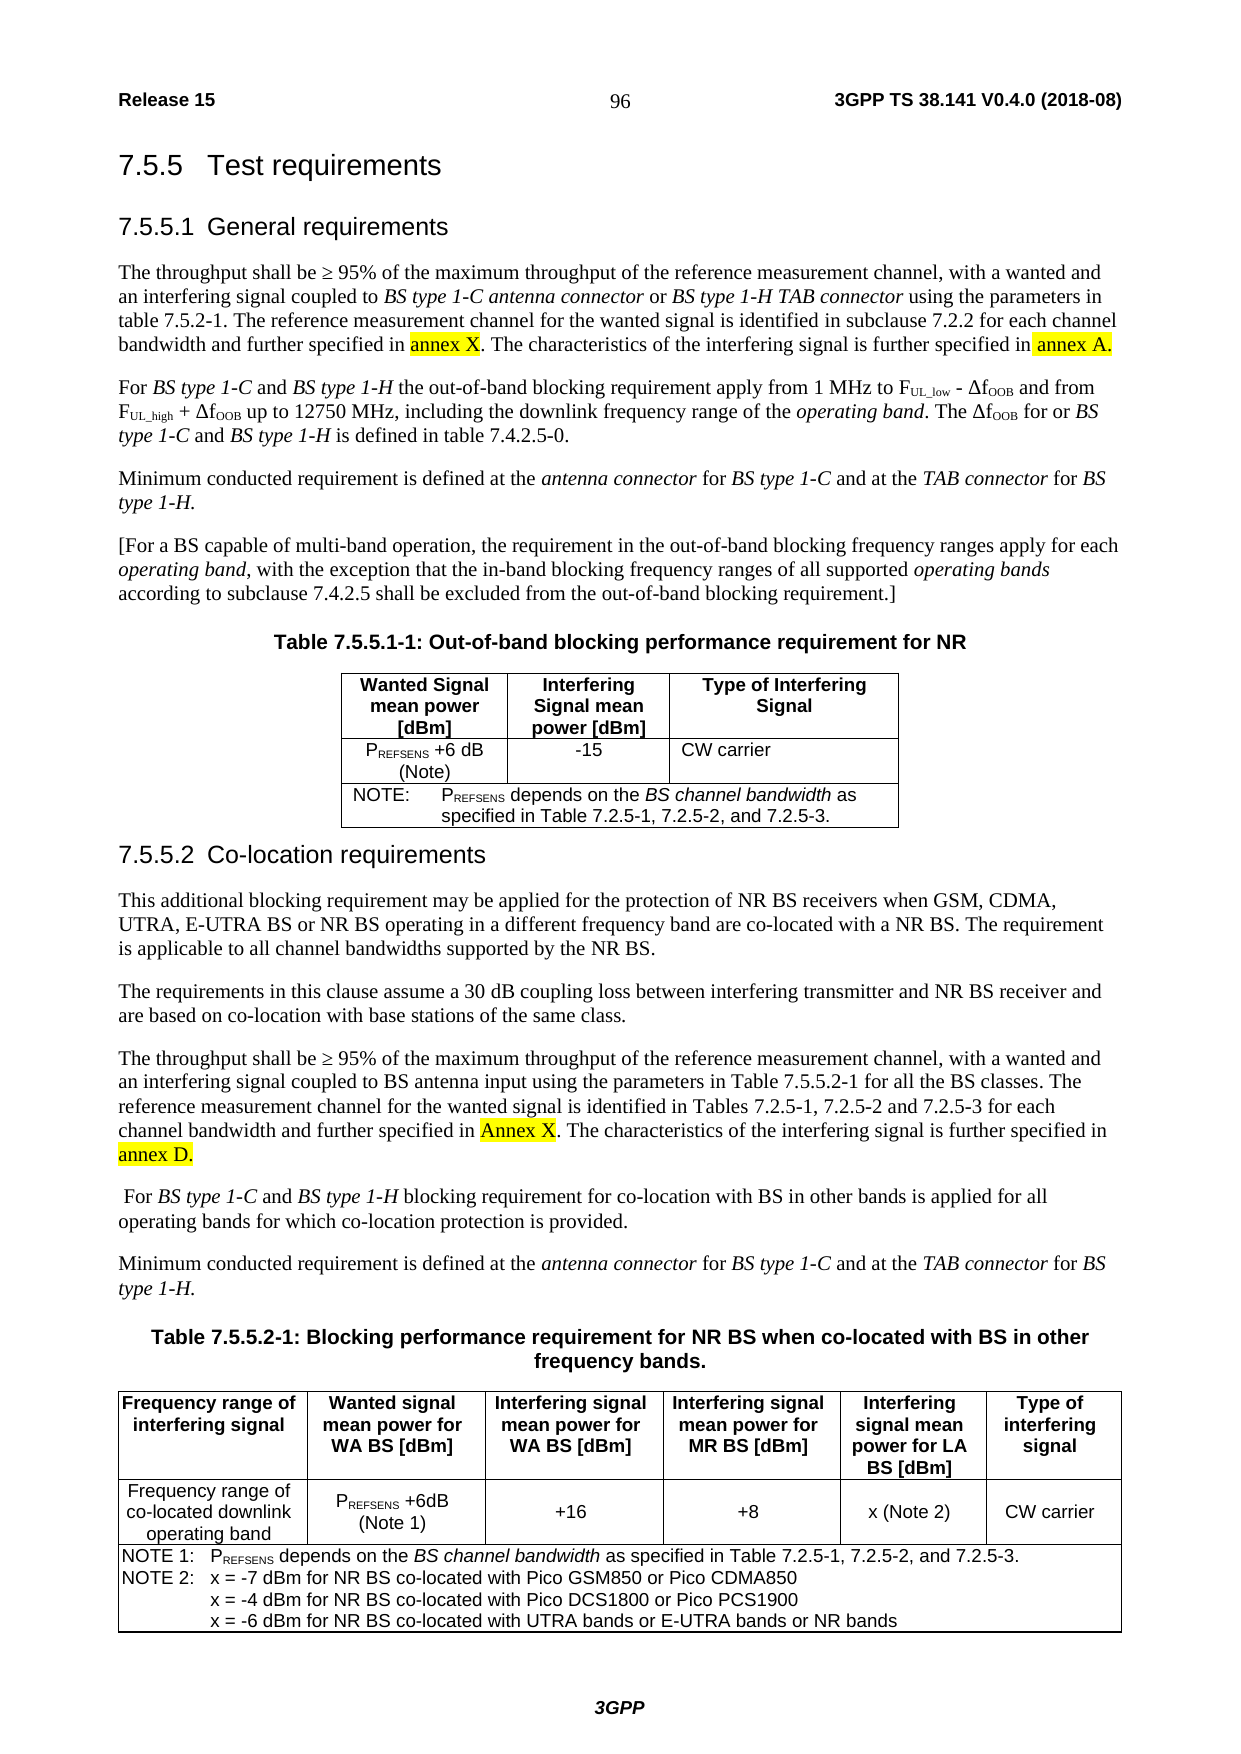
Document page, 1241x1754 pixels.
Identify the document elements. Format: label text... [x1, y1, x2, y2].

list [For a BS capable of multi-band operation, the requirement in the out-of-band blocking frequency ranges apply for each operating band, with the exception that the in-band blocking frequency ranges of all supported operating bands according to subclause 7.4.2.5 shall be excluded from the out-of-band blocking requirement.] [118, 533, 1122, 605]
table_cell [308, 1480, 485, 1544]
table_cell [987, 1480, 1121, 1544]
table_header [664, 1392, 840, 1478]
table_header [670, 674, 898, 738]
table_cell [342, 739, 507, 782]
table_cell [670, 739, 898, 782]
text 7.5.5.1 General requirements [118, 212, 1122, 241]
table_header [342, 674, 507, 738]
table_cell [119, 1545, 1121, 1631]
list The throughput shall be ≥ 95% of the maximum throughput of the reference measurement channel, with a wanted and an interfering signal coupled to BS antenna input using the parameters in Table 7.5.5.2-1 for all the BS classes. The reference measurement channel for the wanted signal is identified in Tables 7.2.5-1, 7.2.5-2 and 7.2.5-3 for each channel bandwidth and further specified in Annex X. The characteristics of the interfering signal is further specified in annex D. [118, 1045, 1122, 1166]
text Minimum conducted requirement is defined at the antenna connector for BS type 1-C and at the TAB connector for BS type 1-H. [118, 466, 1122, 514]
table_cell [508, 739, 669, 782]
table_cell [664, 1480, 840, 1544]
text 7.5.5 Test requirements [118, 147, 1122, 181]
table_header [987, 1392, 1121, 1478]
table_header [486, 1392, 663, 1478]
text 7.5.5.2 Co-location requirements [118, 840, 1122, 869]
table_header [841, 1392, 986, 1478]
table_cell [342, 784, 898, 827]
text The requirements in this clause assume a 30 dB coupling loss between interfering transmitter and NR BS receiver and are based on co-location with base stations of the same class. [118, 978, 1122, 1027]
list The throughput shall be ≥ 95% of the maximum throughput of the reference measurement channel, with a wanted and an interfering signal coupled to BS type 1-C antenna connector or BS type 1-H TAB connector using the parameters in table 7.5.2-1. The reference measurement channel for the wanted signal is identified in subclause 7.2.2 for each channel bandwidth and further specified in annex X. The characteristics of the interfering signal is further specified in annex A. [118, 260, 1122, 356]
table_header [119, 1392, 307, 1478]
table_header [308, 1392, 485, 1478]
text Table 7.5.5.1-1: Out-of-band blocking performance requirement for NR [118, 630, 1122, 654]
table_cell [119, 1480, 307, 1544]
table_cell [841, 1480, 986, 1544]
text For BS type 1-C and BS type 1-H blocking requirement for co-location with BS in other bands is applied for all operating bands for which co-location protection is provided. [118, 1184, 1122, 1233]
text Minimum conducted requirement is defined at the antenna connector for BS type 1-C and at the TAB connector for BS type 1-H. [118, 1251, 1122, 1299]
text Table 7.5.5.2-1: Blocking performance requirement for NR BS when co-located with BS in other frequency bands. [118, 1324, 1122, 1372]
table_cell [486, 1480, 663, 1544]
text For BS type 1-C and BS type 1-H the out-of-band blocking requirement apply from 1 MHz to FUL_low - ΔfOOB and from FUL_high + ΔfOOB up to 12750 MHz, including the downlink frequency range of the operating band. The ΔfOOB for or BS type 1-C and BS type 1-H is defined in table 7.4.2.5-0. [118, 375, 1122, 447]
text This additional blocking requirement may be applied for the protection of NR BS receivers when GSM, CDMA, UTRA, E-UTRA BS or NR BS operating in a different frequency band are co-located with a NR BS. The requirement is applicable to all channel bandwidths supported by the NR BS. [118, 888, 1122, 960]
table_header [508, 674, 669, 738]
